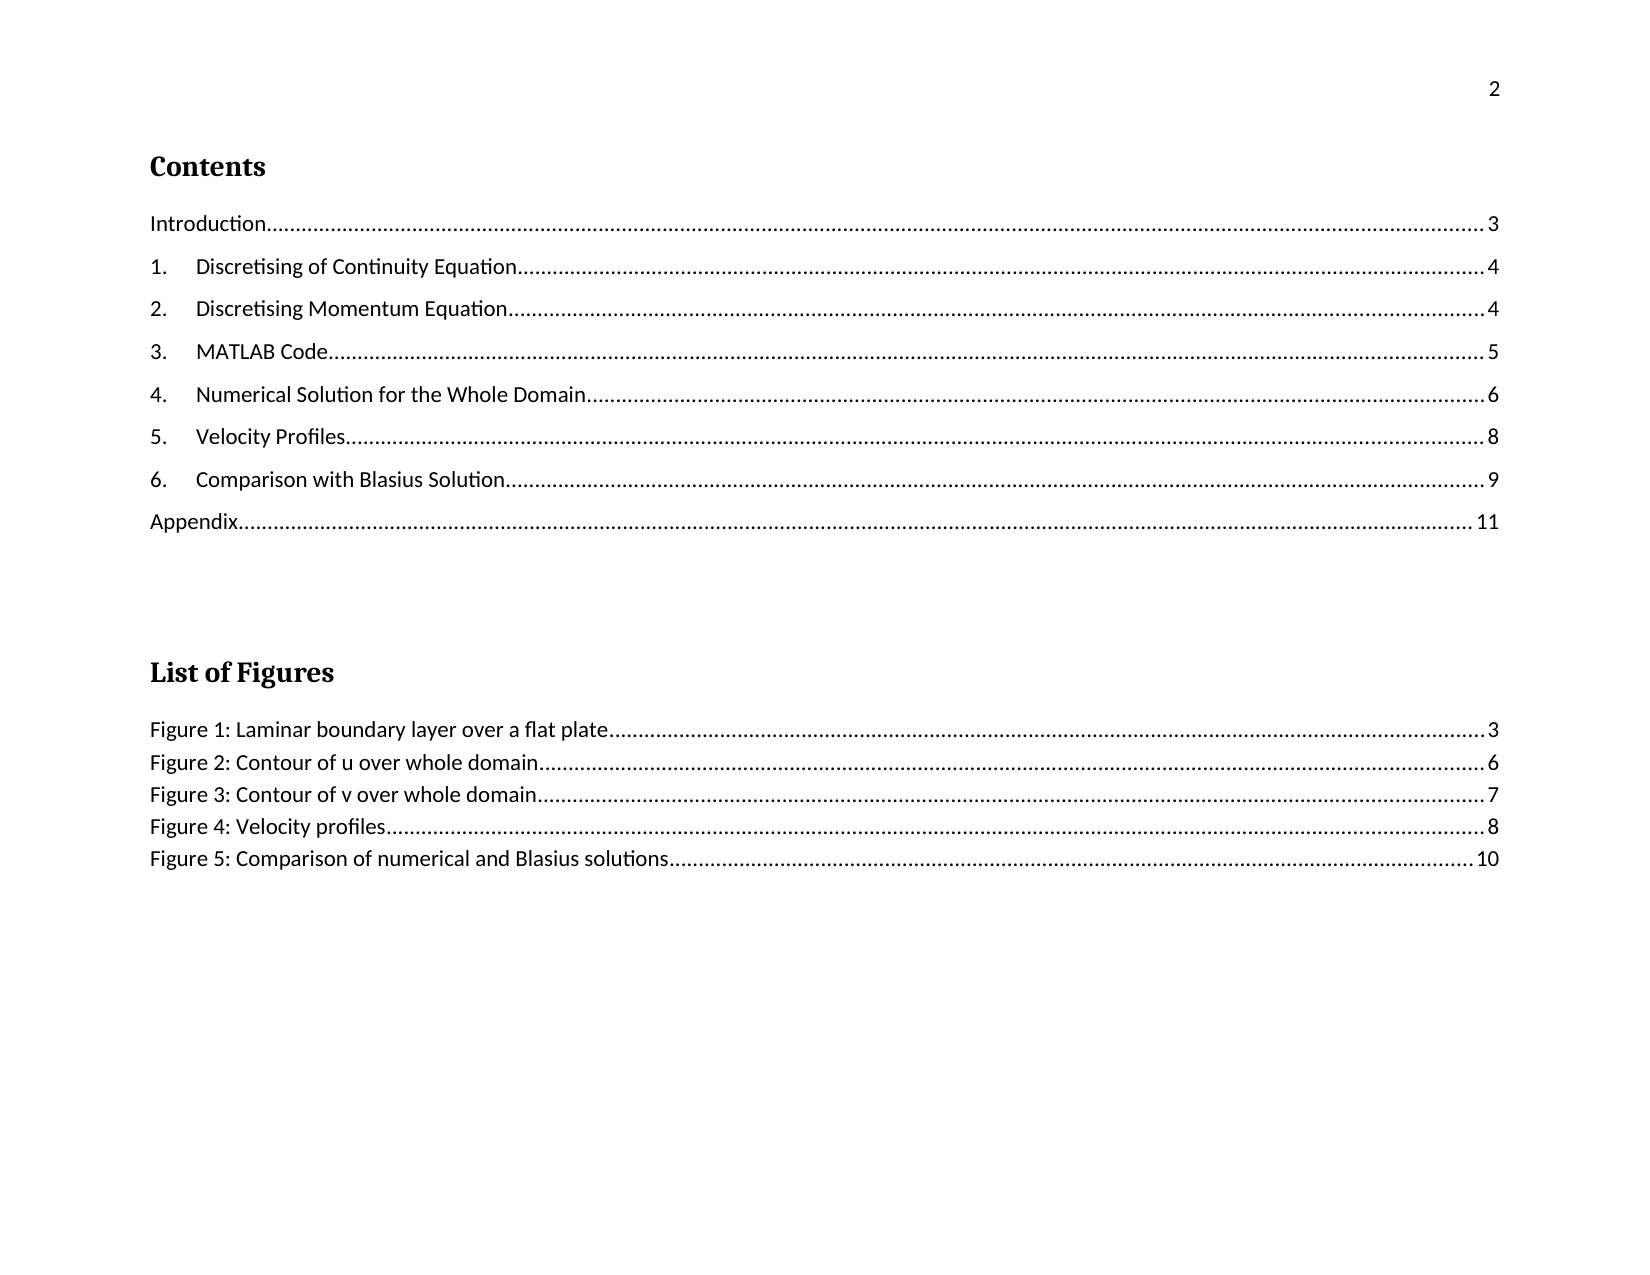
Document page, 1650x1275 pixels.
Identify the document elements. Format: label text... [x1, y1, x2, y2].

text Figure 3: Contour of v over whole domain 7 [150, 780, 1500, 808]
text Figure 1: Laminar boundary layer over a flat plate 3 [150, 716, 1500, 744]
text Figure 2: Contour of u over whole domain 6 [150, 748, 1500, 776]
text List of Figures [150, 656, 1500, 690]
text Figure 5: Comparison of numerical and Blasius solutions 10 [150, 844, 1500, 872]
text Figure 4: Velocity profiles 8 [150, 812, 1500, 840]
